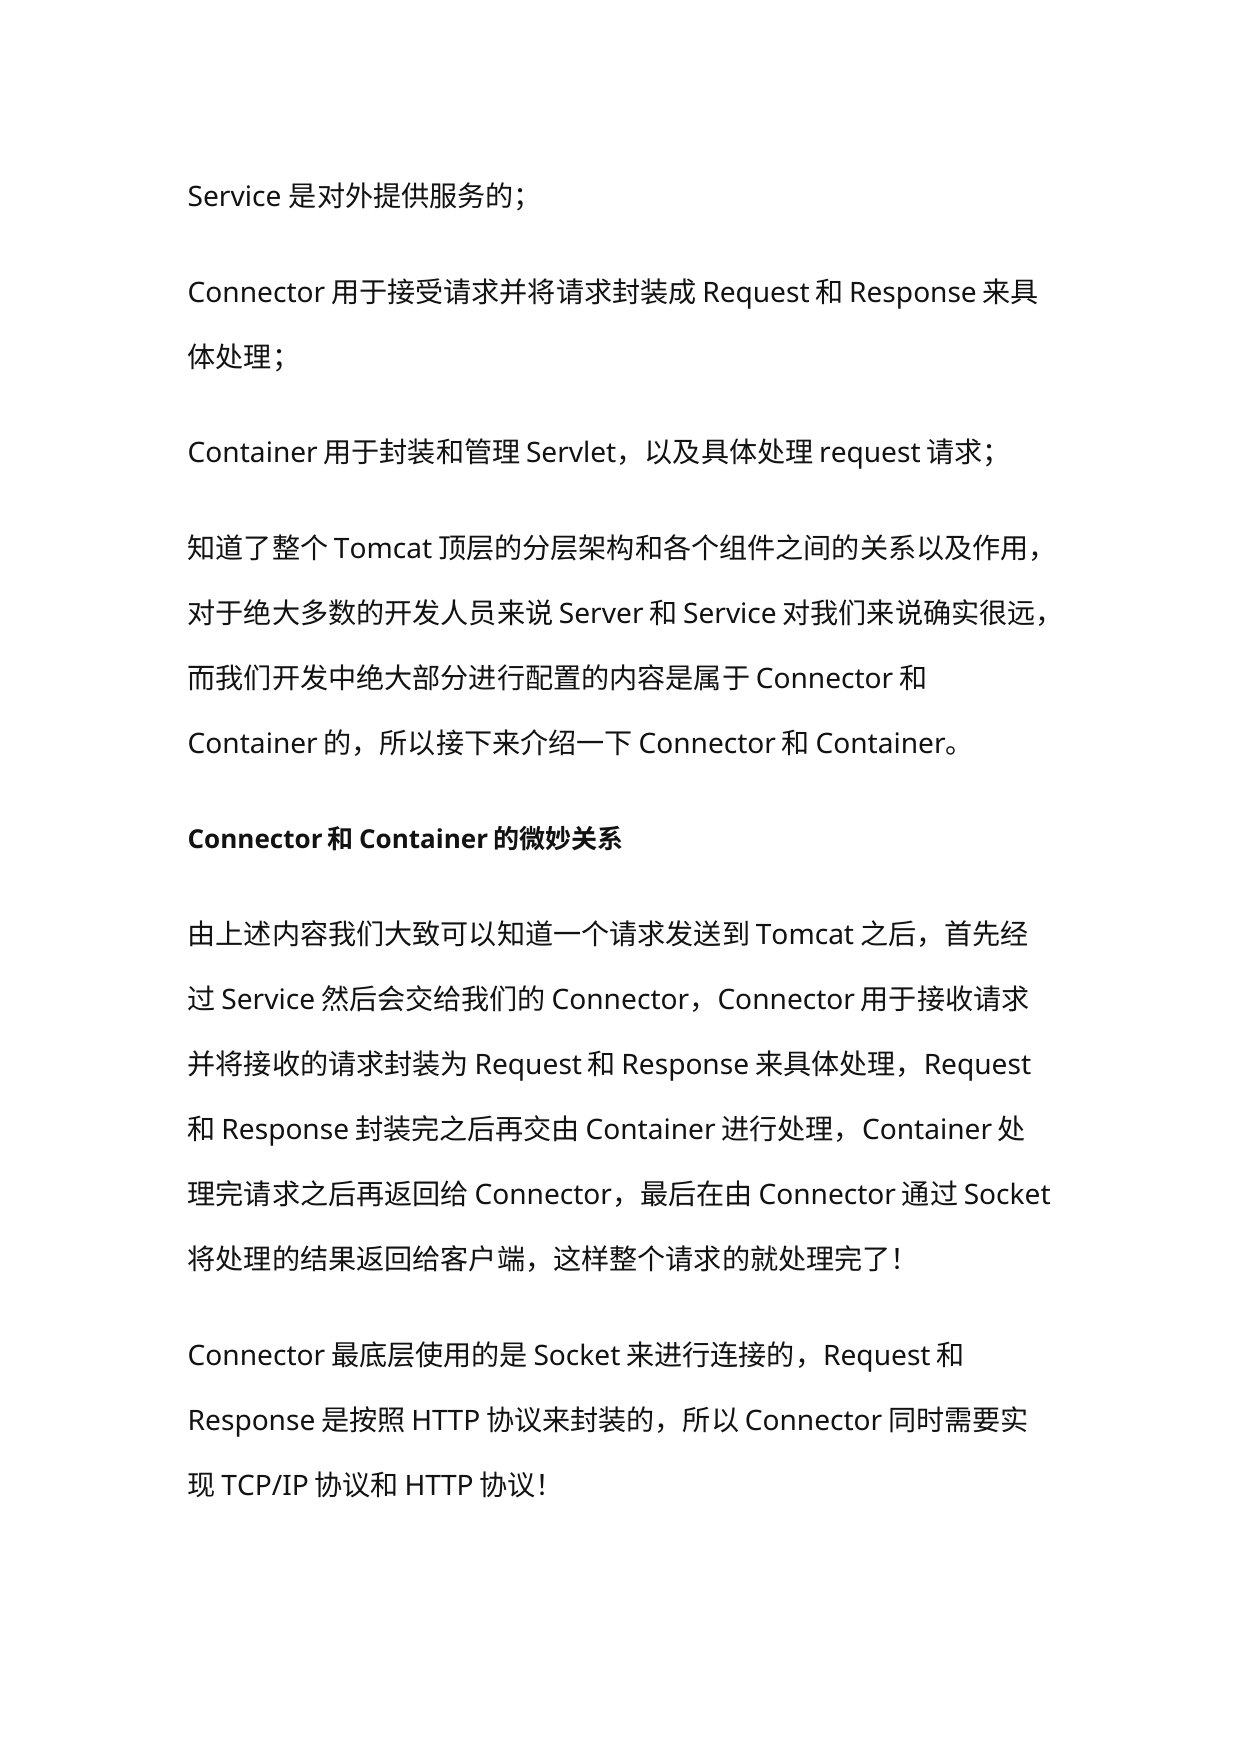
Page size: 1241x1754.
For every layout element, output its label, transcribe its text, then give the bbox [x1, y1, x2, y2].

text Service 是对外提供服务的； [187, 162, 1053, 227]
subtitle Connector和Container的微妙关系 [187, 804, 1053, 869]
text 由上述内容我们大致可以知道一个请求发送到Tomcat之后，首先经过Service然后会交给我们的Connector，Connector用于接收请求并将接收的请求封装为Request和Response来具体处理，Request和Response封装完之后再交由Container进行处理，Container处理完请求之后再返回给Connector，最后在由Connector通过Socket将处理的结果返回给客户端，这样整个请求的就处理完了！ [187, 900, 1053, 1290]
text Container用于封装和管理Servlet，以及具体处理request请求； [187, 418, 1053, 483]
text Connector最底层使用的是Socket来进行连接的，Request和Response是按照HTTP协议来封装的，所以Connector同时需要实现TCP/IP协议和HTTP协议！ [187, 1321, 1053, 1516]
text 知道了整个Tomcat顶层的分层架构和各个组件之间的关系以及作用，对于绝大多数的开发人员来说Server和Service对我们来说确实很远，而我们开发中绝大部分进行配置的内容是属于Connector和Container的，所以接下来介绍一下Connector和Container。 [187, 514, 1053, 774]
text Connector用于接受请求并将请求封装成Request和Response来具体处理； [187, 258, 1053, 388]
